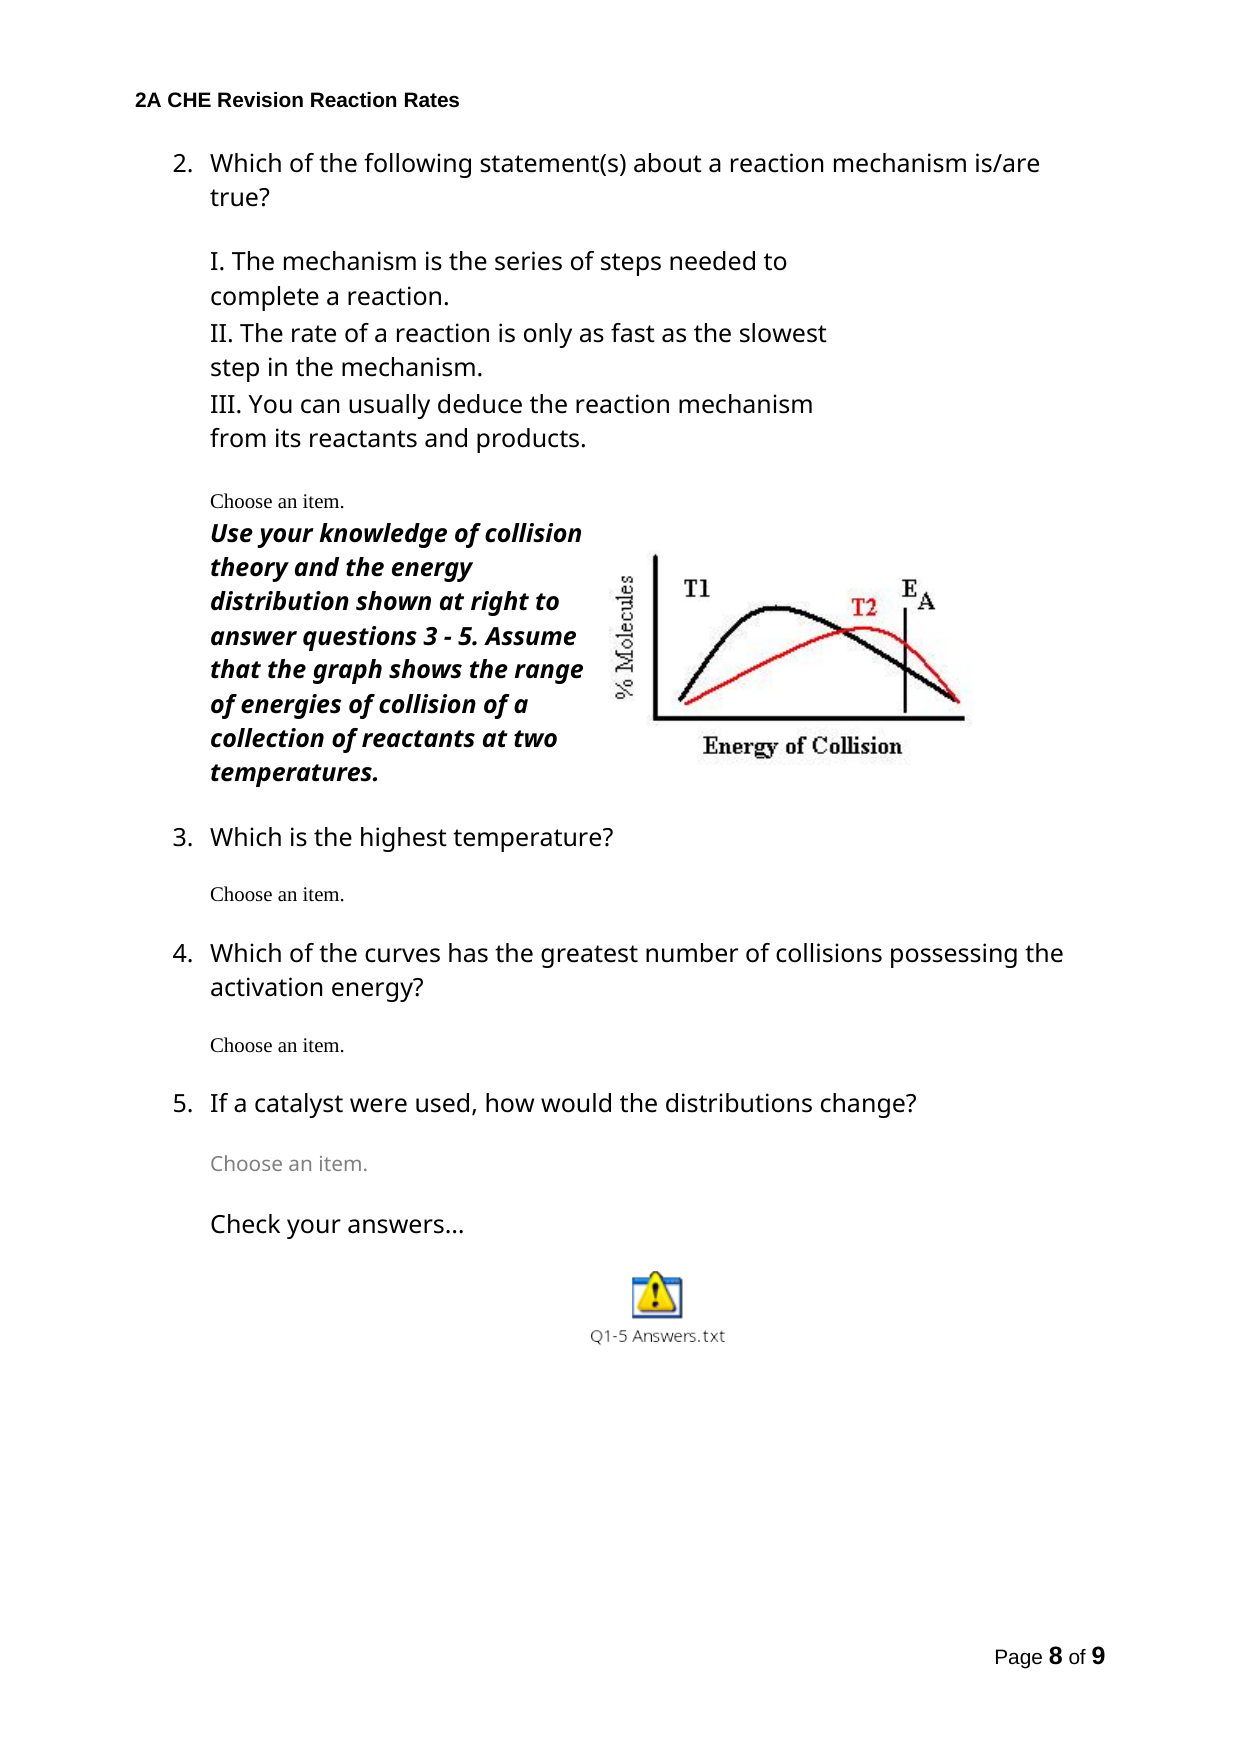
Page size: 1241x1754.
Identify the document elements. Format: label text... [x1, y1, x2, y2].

table_cell II. The rate of a reaction is only as fast as the slowest step in the mechanism. [209, 314, 871, 385]
list Which of the curves has the greatest number of collisions possessing the activation energy? [172, 936, 1105, 1004]
picture [597, 539, 1012, 765]
table_cell [596, 514, 1014, 790]
list If a catalyst were used, how would the distributions change? [172, 1086, 1105, 1120]
list Which of the following statement(s) about a reaction mechanism is/are true? [172, 145, 1105, 213]
table_header I. The mechanism is the series of steps needed to complete a reaction. [209, 243, 871, 314]
table_cell III. You can usually deduce the reaction mechanism from its reactants and products. [209, 385, 871, 514]
table_cell Use your knowledge of collision theory and the energy distribution shown at right to answer questions 3 - 5. Assume that the graph shows the range of energies of collision of a collection of reactants at two temperatures. [209, 514, 596, 790]
list Which is the highest temperature? [172, 819, 1105, 853]
text Check your answers… [210, 1207, 1105, 1241]
